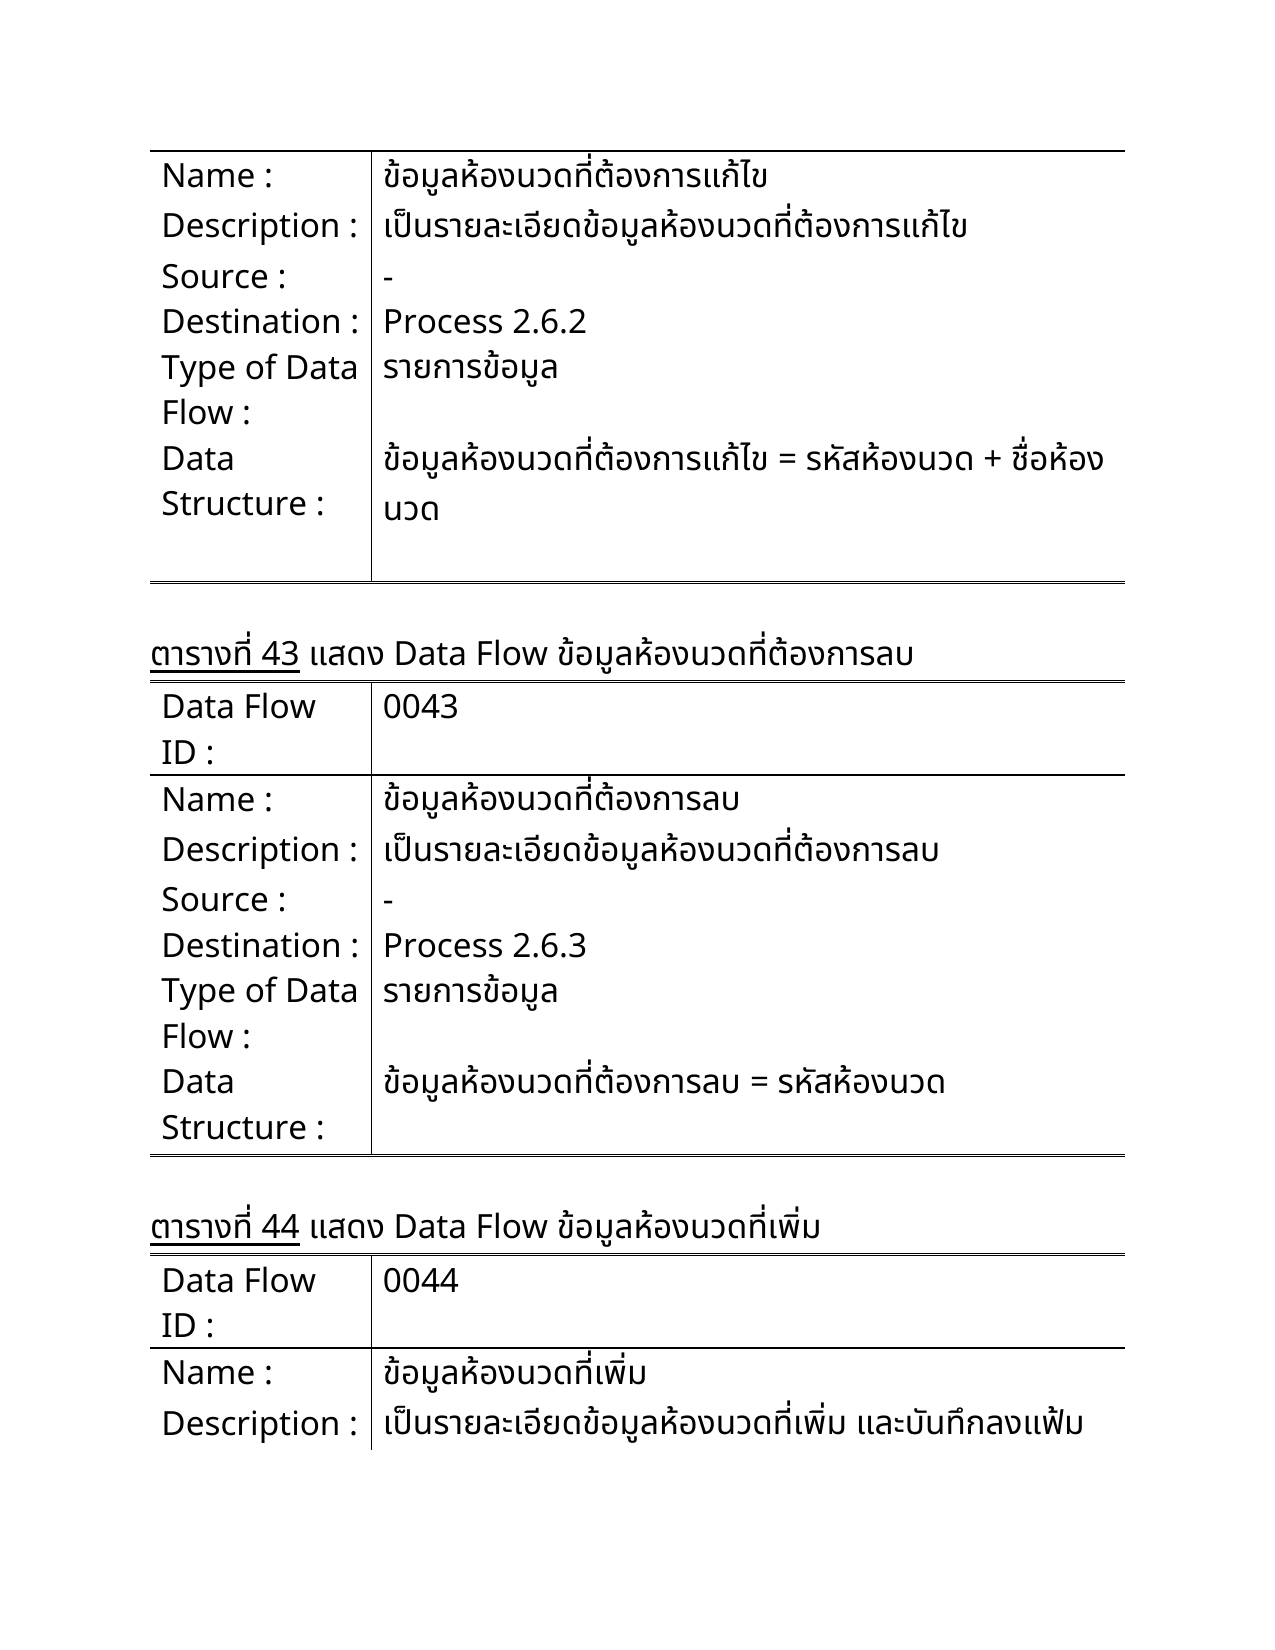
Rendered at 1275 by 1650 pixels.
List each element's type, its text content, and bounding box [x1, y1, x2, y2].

text ตารางที่ 44 แสดง Data Flow ข้อมูลห้องนวดที่เพิ่ม [150, 1203, 1125, 1253]
table_cell ข้อมูลห้องนวดที่ต้องการแก้ไข = รหัสห้องนวด + ชื่อห้องนวด [372, 434, 1125, 581]
table_cell - [372, 876, 1125, 922]
table_cell เป็นรายละเอียดข้อมูลห้องนวดที่ต้องการแก้ไข [372, 202, 1125, 252]
table_header 0043 [372, 683, 1125, 774]
table_cell Data Structure : [150, 1058, 371, 1154]
table_cell - [372, 253, 1125, 298]
table_cell รายการข้อมูล [372, 967, 1125, 1058]
table_cell Description : [150, 202, 371, 252]
table_cell Source : [150, 253, 371, 298]
table_cell Destination : [150, 922, 371, 967]
table_cell Description : [150, 826, 371, 876]
table_cell Name : [150, 152, 371, 202]
table_cell Destination : [150, 298, 371, 343]
table_cell Process 2.6.2 [372, 298, 1125, 343]
table_cell Type of Data Flow : [150, 344, 371, 434]
text ตารางที่ 43 แสดง Data Flow ข้อมูลห้องนวดที่ต้องการลบ [150, 629, 1125, 680]
table_cell Data Structure : [150, 434, 371, 581]
table_cell Process 2.6.3 [372, 922, 1125, 967]
table_header Data Flow ID : [150, 1256, 371, 1347]
table_cell Name : [150, 1349, 371, 1399]
table_cell Source : [150, 876, 371, 922]
table_header Data Flow ID : [150, 683, 371, 774]
table_cell ข้อมูลห้องนวดที่ต้องการลบ = รหัสห้องนวด [372, 1058, 1125, 1154]
table_cell Name : [150, 776, 371, 826]
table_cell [372, 1399, 1125, 1450]
table_cell รายการข้อมูล [372, 344, 1125, 434]
table_cell ข้อมูลห้องนวดที่ต้องการลบ [372, 776, 1125, 826]
table_cell Description : [150, 1399, 371, 1450]
table_cell ข้อมูลห้องนวดที่ต้องการแก้ไข [372, 152, 1125, 202]
table_cell ข้อมูลห้องนวดที่เพิ่ม [372, 1349, 1125, 1399]
table_header 0044 [372, 1256, 1125, 1347]
table_cell เป็นรายละเอียดข้อมูลห้องนวดที่ต้องการลบ [372, 826, 1125, 876]
table_cell Type of Data Flow : [150, 967, 371, 1058]
